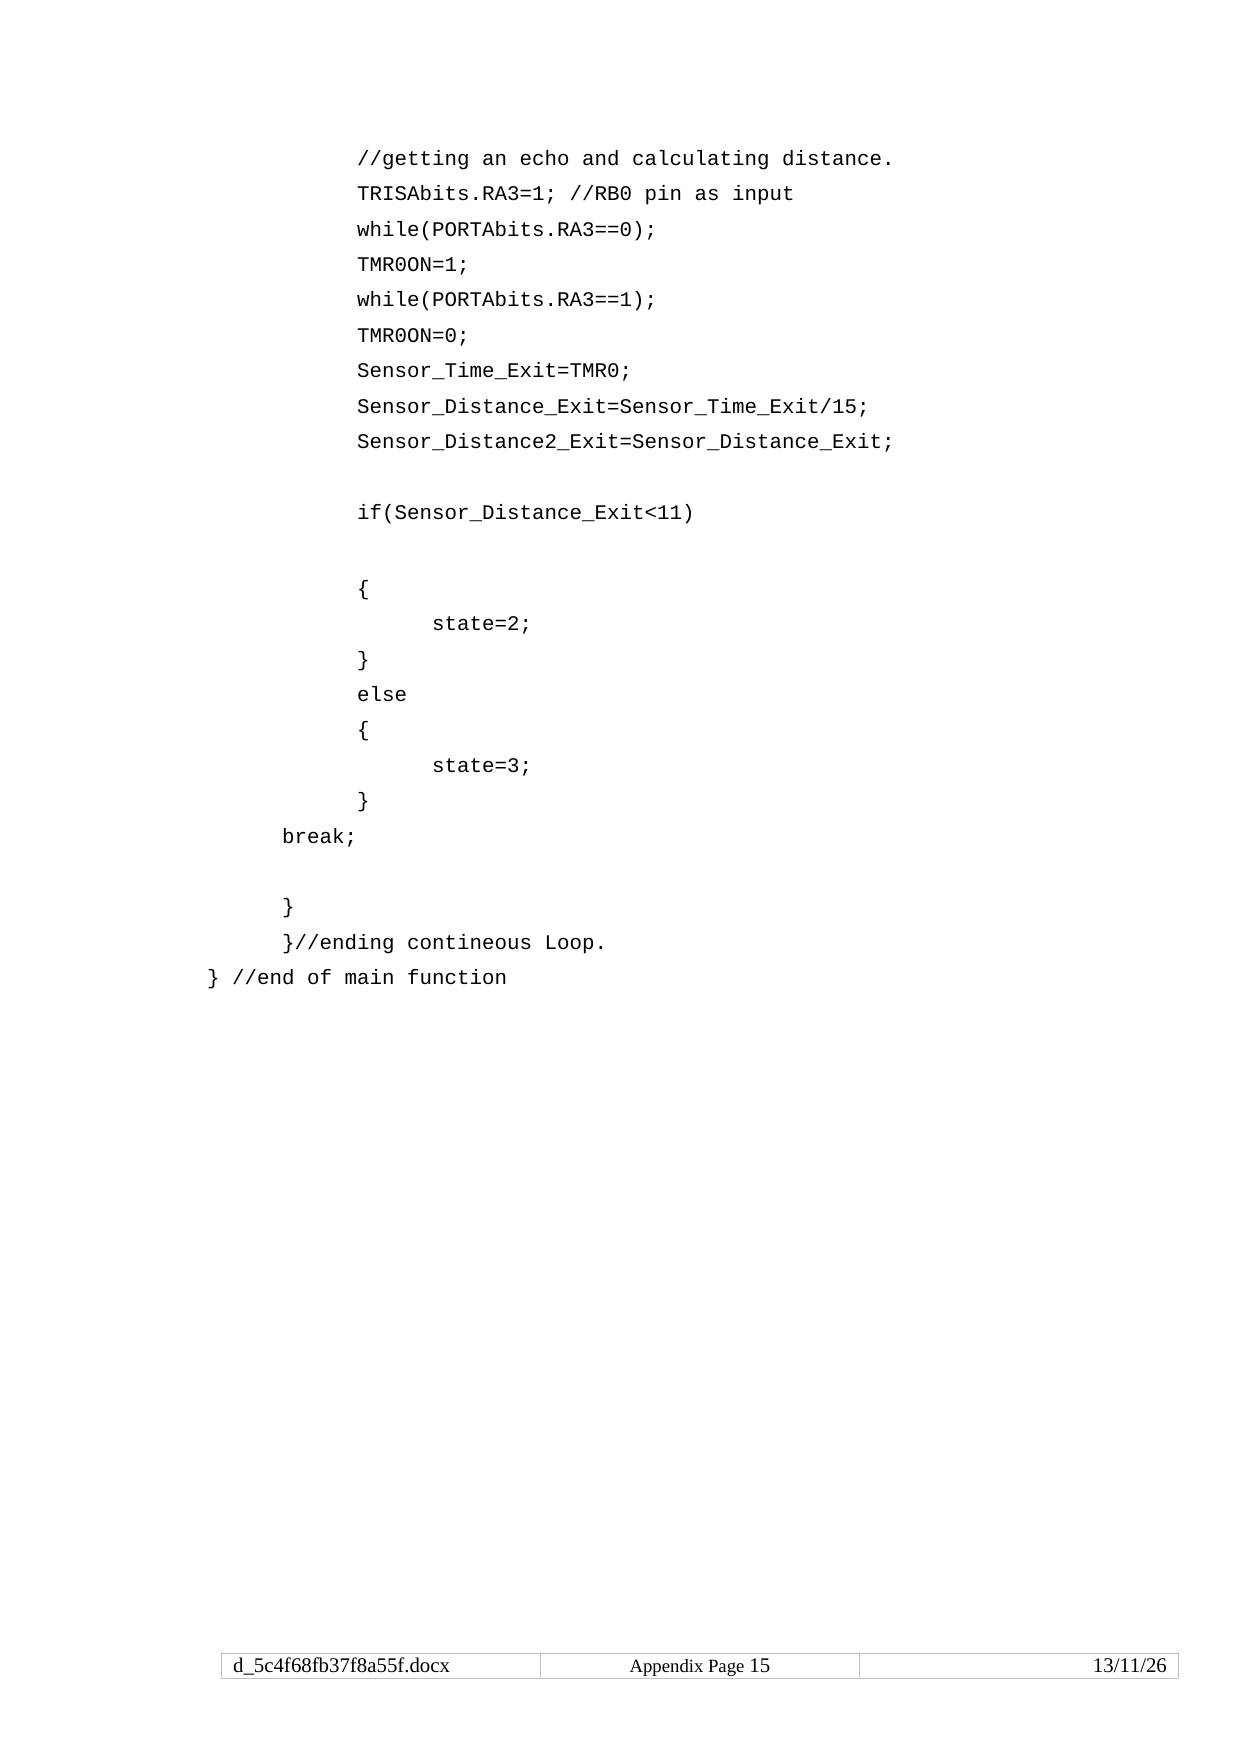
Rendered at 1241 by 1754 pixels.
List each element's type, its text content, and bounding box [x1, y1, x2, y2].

text { [207, 719, 1092, 743]
text else [207, 684, 1092, 708]
text //getting an echo and calculating distance. [207, 148, 1092, 171]
text } [207, 790, 1092, 814]
text } [207, 649, 1092, 672]
text { [207, 578, 1092, 601]
text TMR0ON=0; [207, 325, 1092, 348]
text Sensor_Time_Exit=TMR0; [207, 360, 1092, 384]
text break; [207, 826, 1092, 849]
text while(PORTAbits.RA3==1); [207, 289, 1092, 313]
text Sensor_Distance_Exit=Sensor_Time_Exit/15; [207, 396, 1092, 419]
text } //end of main function [207, 967, 1092, 991]
text } [207, 897, 1092, 920]
text if(Sensor_Distance_Exit<11) [207, 502, 1092, 526]
text TRISAbits.RA3=1; //RB0 pin as input [207, 183, 1092, 207]
text while(PORTAbits.RA3==0); [207, 218, 1092, 242]
text state=3; [207, 755, 1092, 778]
text Sensor_Distance2_Exit=Sensor_Distance_Exit; [207, 431, 1092, 455]
text TMR0ON=1; [207, 254, 1092, 278]
text }//ending contineous Loop. [207, 932, 1092, 956]
text state=2; [207, 613, 1092, 637]
